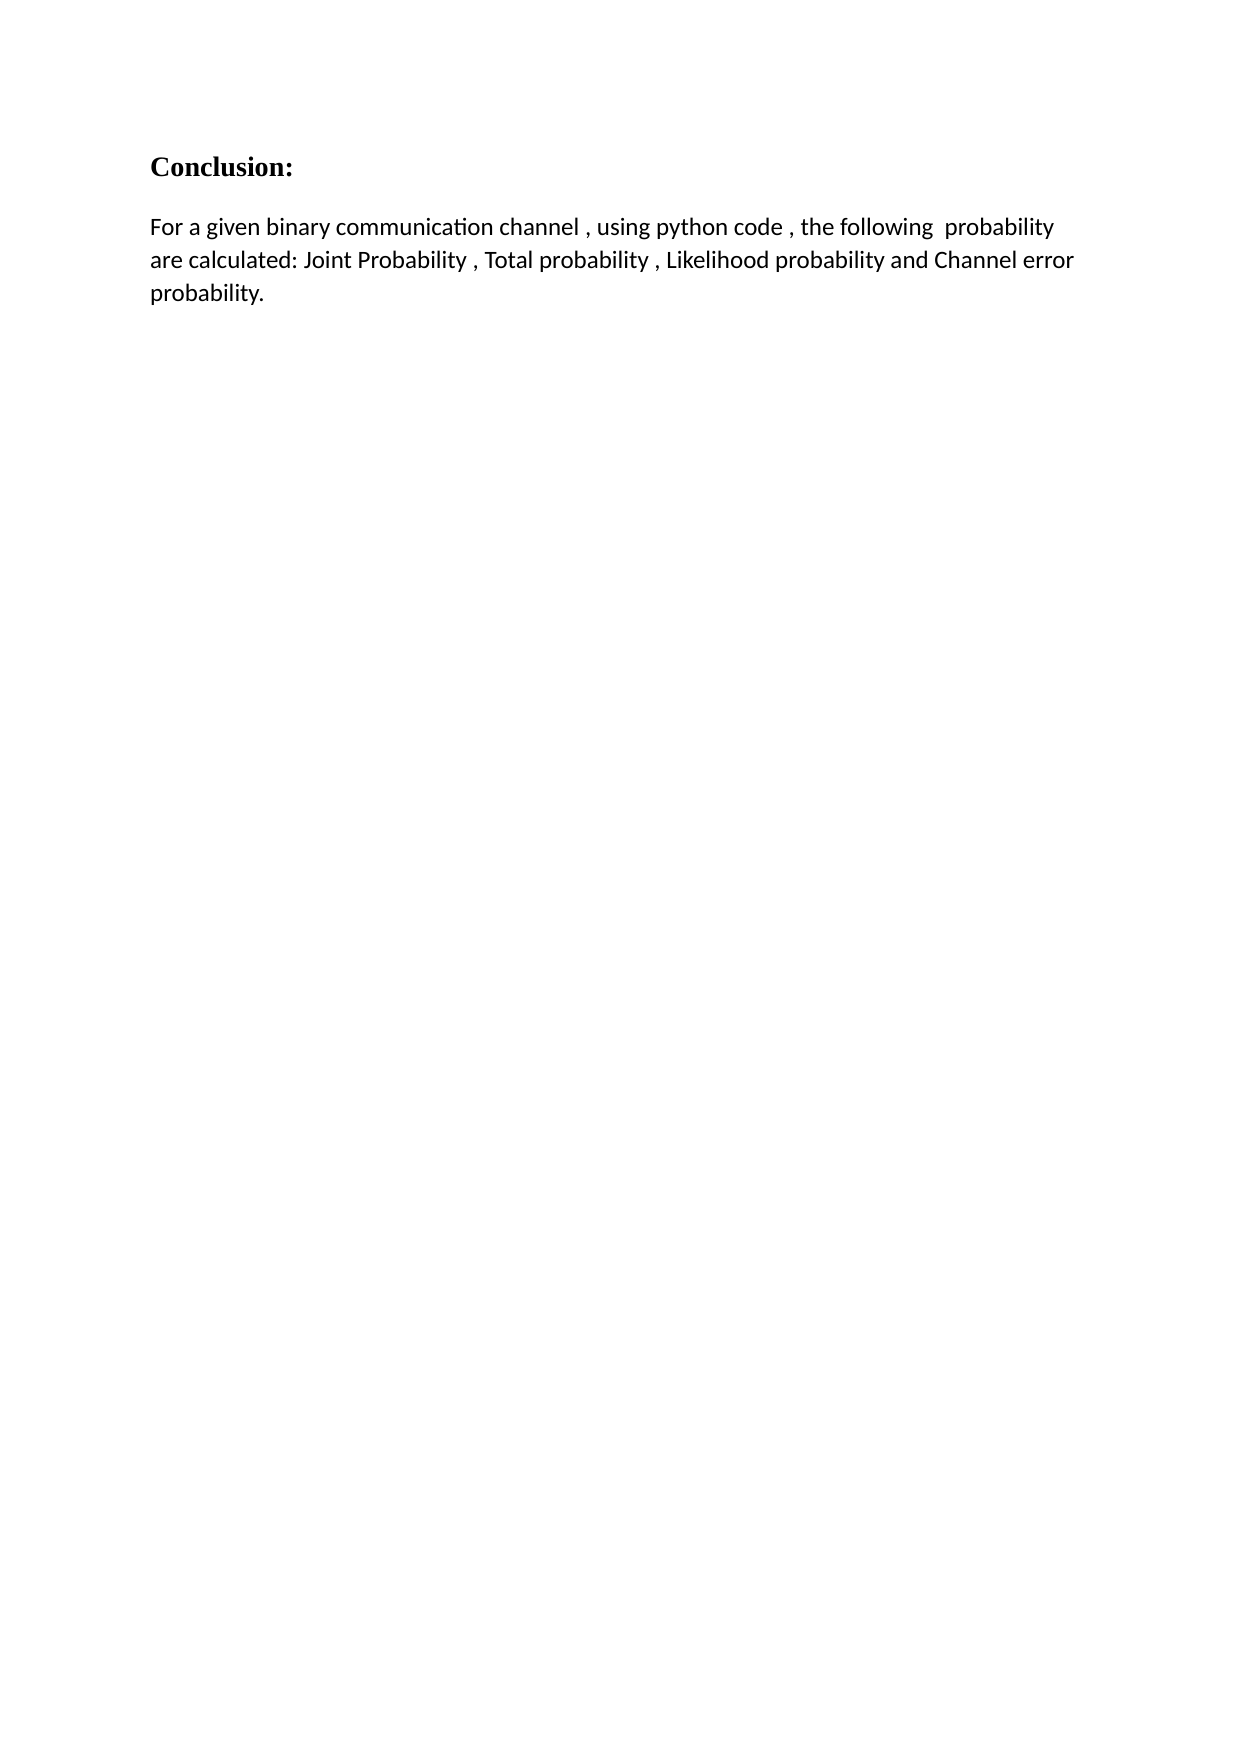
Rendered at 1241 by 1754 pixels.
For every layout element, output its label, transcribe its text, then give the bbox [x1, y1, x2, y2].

text For a given binary communication channel , using python code , the following probability are calculated: Joint Probability , Total probability , Likelihood probability and Channel error probability. [150, 212, 1090, 308]
text Conclusion: [150, 150, 1090, 182]
